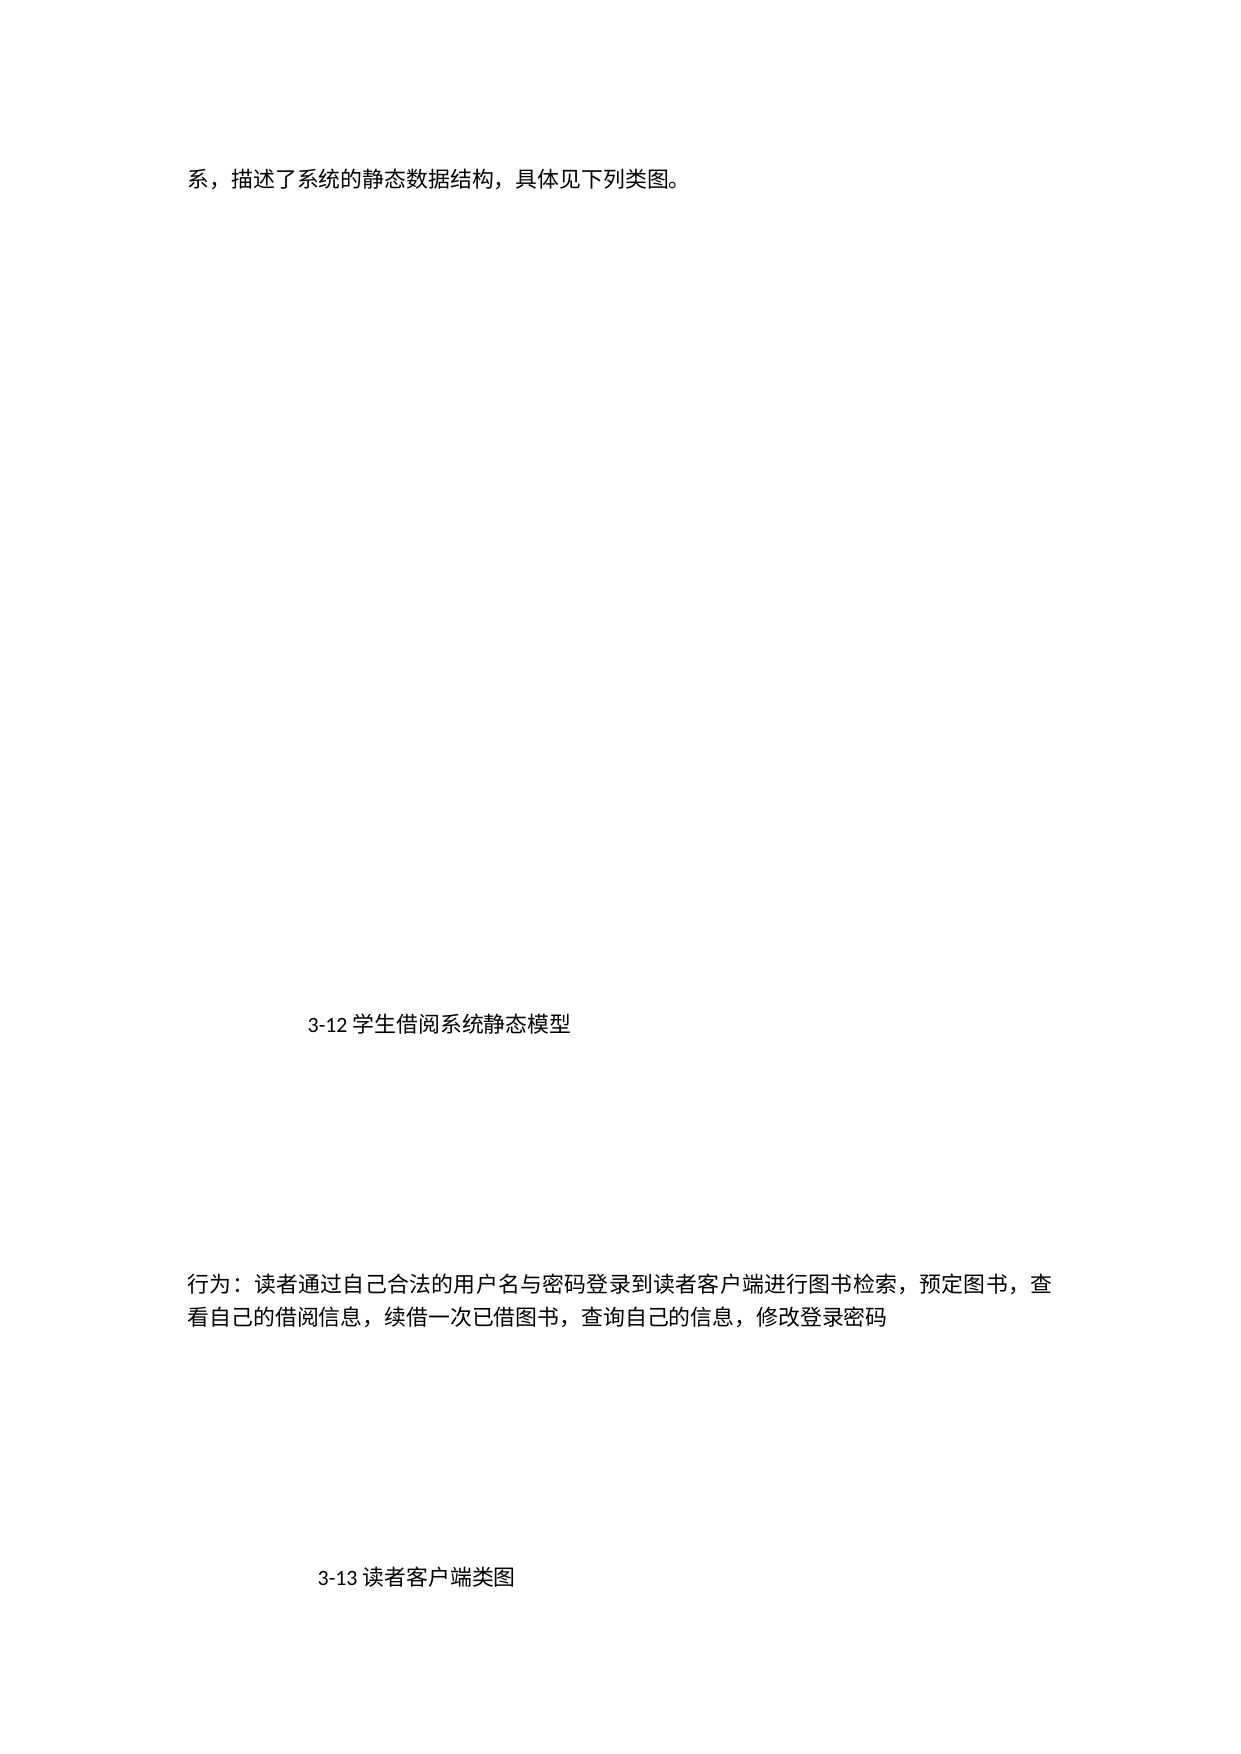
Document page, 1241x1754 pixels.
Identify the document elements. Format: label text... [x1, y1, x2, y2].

text 行为：读者通过自己合法的用户名与密码登录到读者客户端进行图书检索，预定图书，查看自己的借阅信息，续借一次已借图书，查询自己的信息，修改登录密码 [187, 1267, 1053, 1332]
text 3-13 读者客户端类图 [187, 1559, 1053, 1592]
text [187, 162, 1053, 194]
text 3-12 学生借阅系统静态模型 [187, 1007, 1053, 1039]
